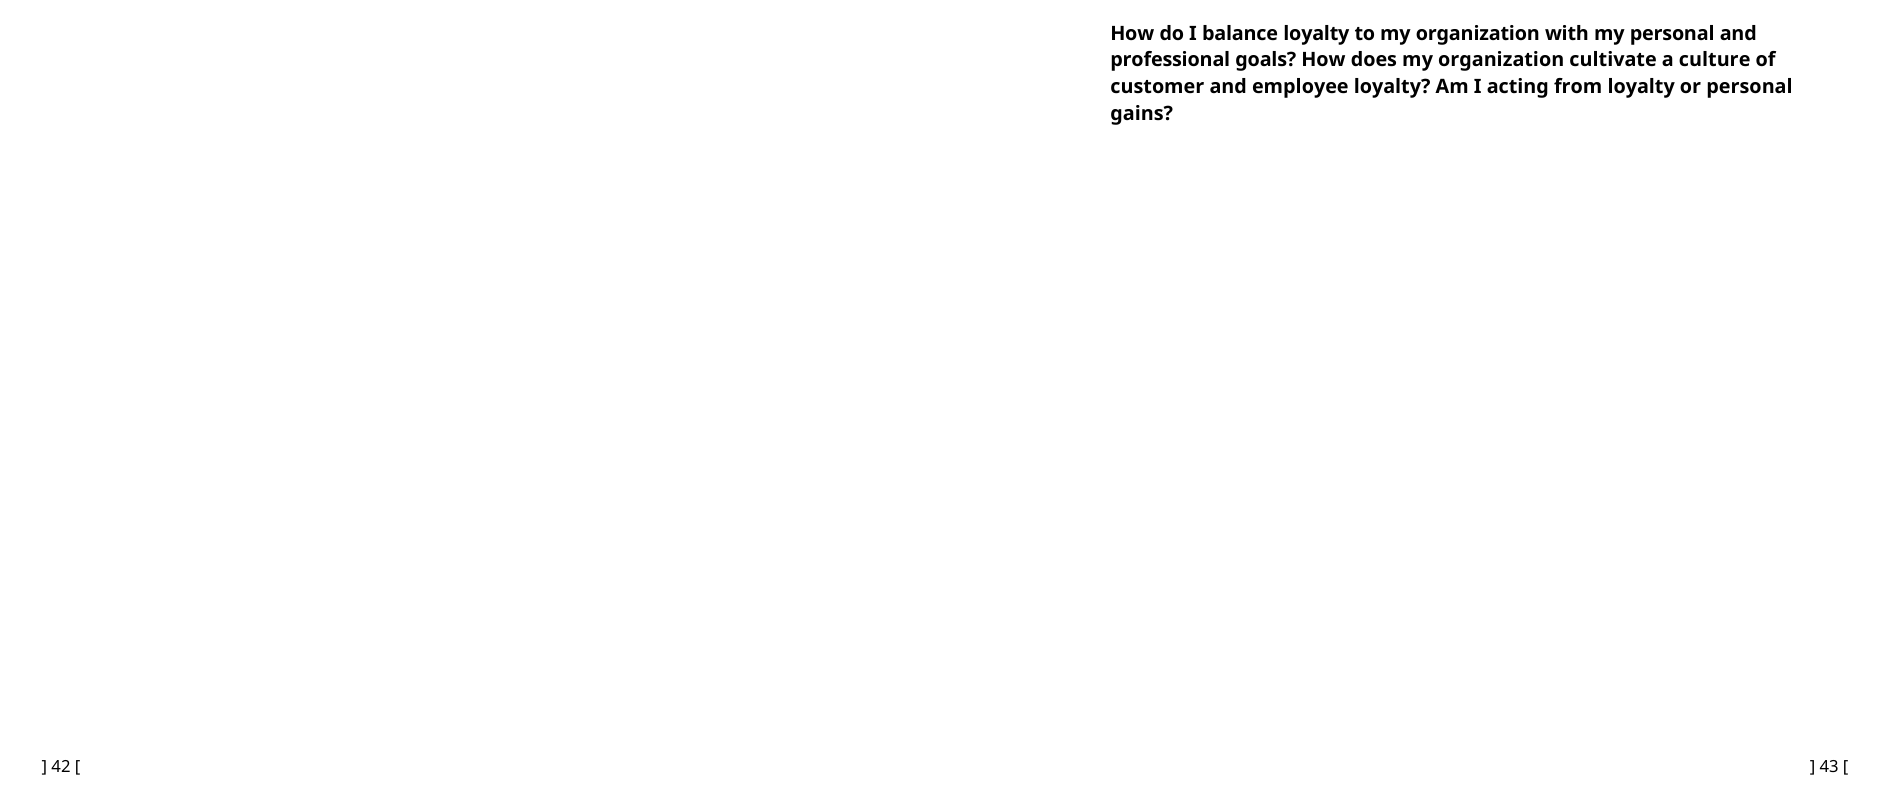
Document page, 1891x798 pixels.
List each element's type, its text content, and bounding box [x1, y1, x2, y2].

subtitle How do I balance loyalty to my organization with my personal and professional goals? How does my organization cultivate a culture of customer and employee loyalty? Am I acting from loyalty or personal gains? [1110, 19, 1841, 127]
